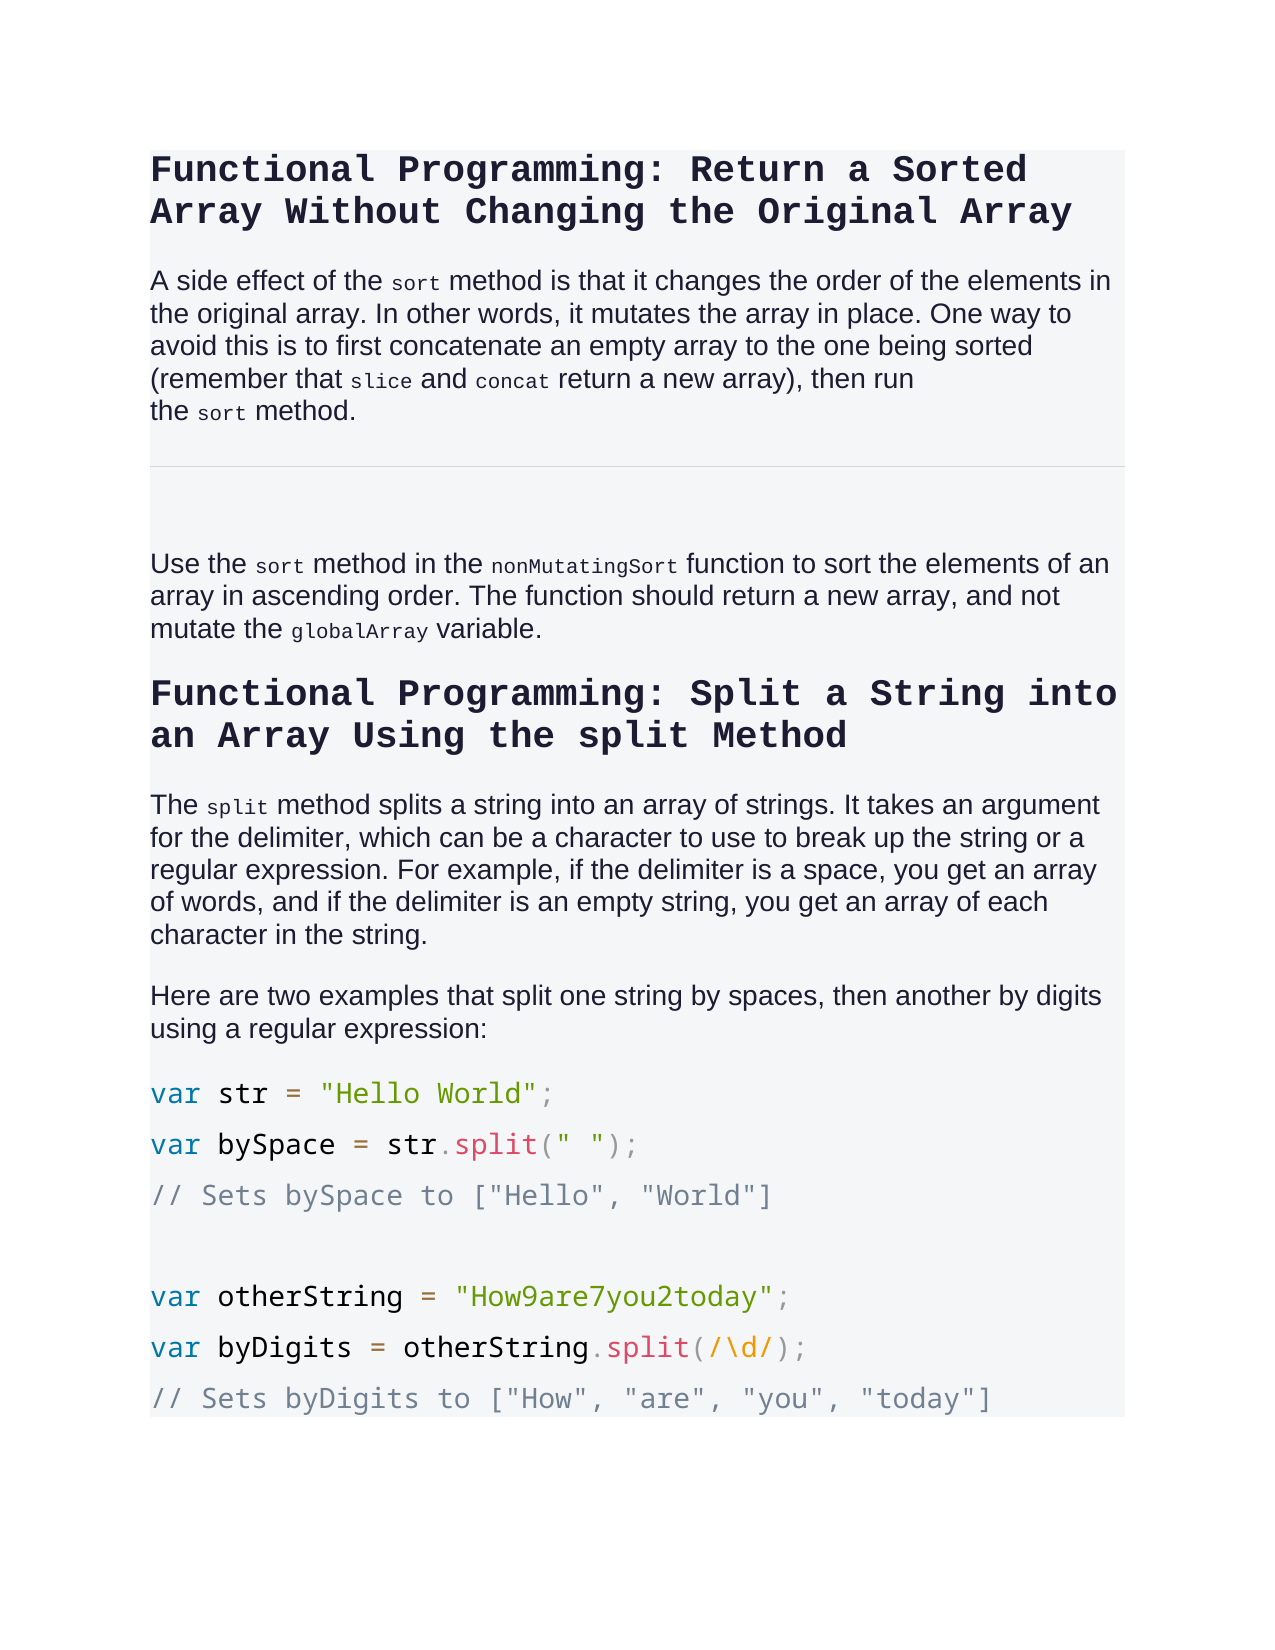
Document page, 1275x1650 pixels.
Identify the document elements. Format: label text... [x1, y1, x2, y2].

subtitle Functional Programming: Split a String into an Array Using the split Method [150, 674, 1125, 759]
text var str = "Hello World"; [150, 1073, 1125, 1112]
text // Sets byDigits to ["How", "are", "you", "today"] [150, 1378, 1125, 1417]
text Here are two examples that split one string by spaces, then another by digits using a regular expression: [150, 979, 1125, 1044]
text Use the sort method in the nonMutatingSort function to sort the elements of an array in ascending order. The function should return a new array, and not mutate the globalArray variable. [150, 547, 1125, 644]
text var byDigits = otherString.split(/\d/); [150, 1327, 1125, 1366]
text A side effect of the sort method is that it changes the order of the elements in the original array. In other words, it mutates the array in place. One way to avoid this is to first concatenate an empty array to the one being sorted (remember that slice and concat return a new array), then run the sort method. [150, 264, 1125, 427]
text var bySpace = str.split(" "); [150, 1124, 1125, 1162]
text // Sets bySpace to ["Hello", "World"] [150, 1175, 1125, 1213]
text var otherString = "How9are7you2today"; [150, 1277, 1125, 1315]
subtitle Functional Programming: Return a Sorted Array Without Changing the Original Array [150, 150, 1125, 235]
text The split method splits a string into an array of strings. It takes an argument for the delimiter, which can be a character to use to break up the string or a regular expression. For example, if the delimiter is a space, you get an array of words, and if the delimiter is an empty string, you get an array of each character in the string. [150, 788, 1125, 950]
